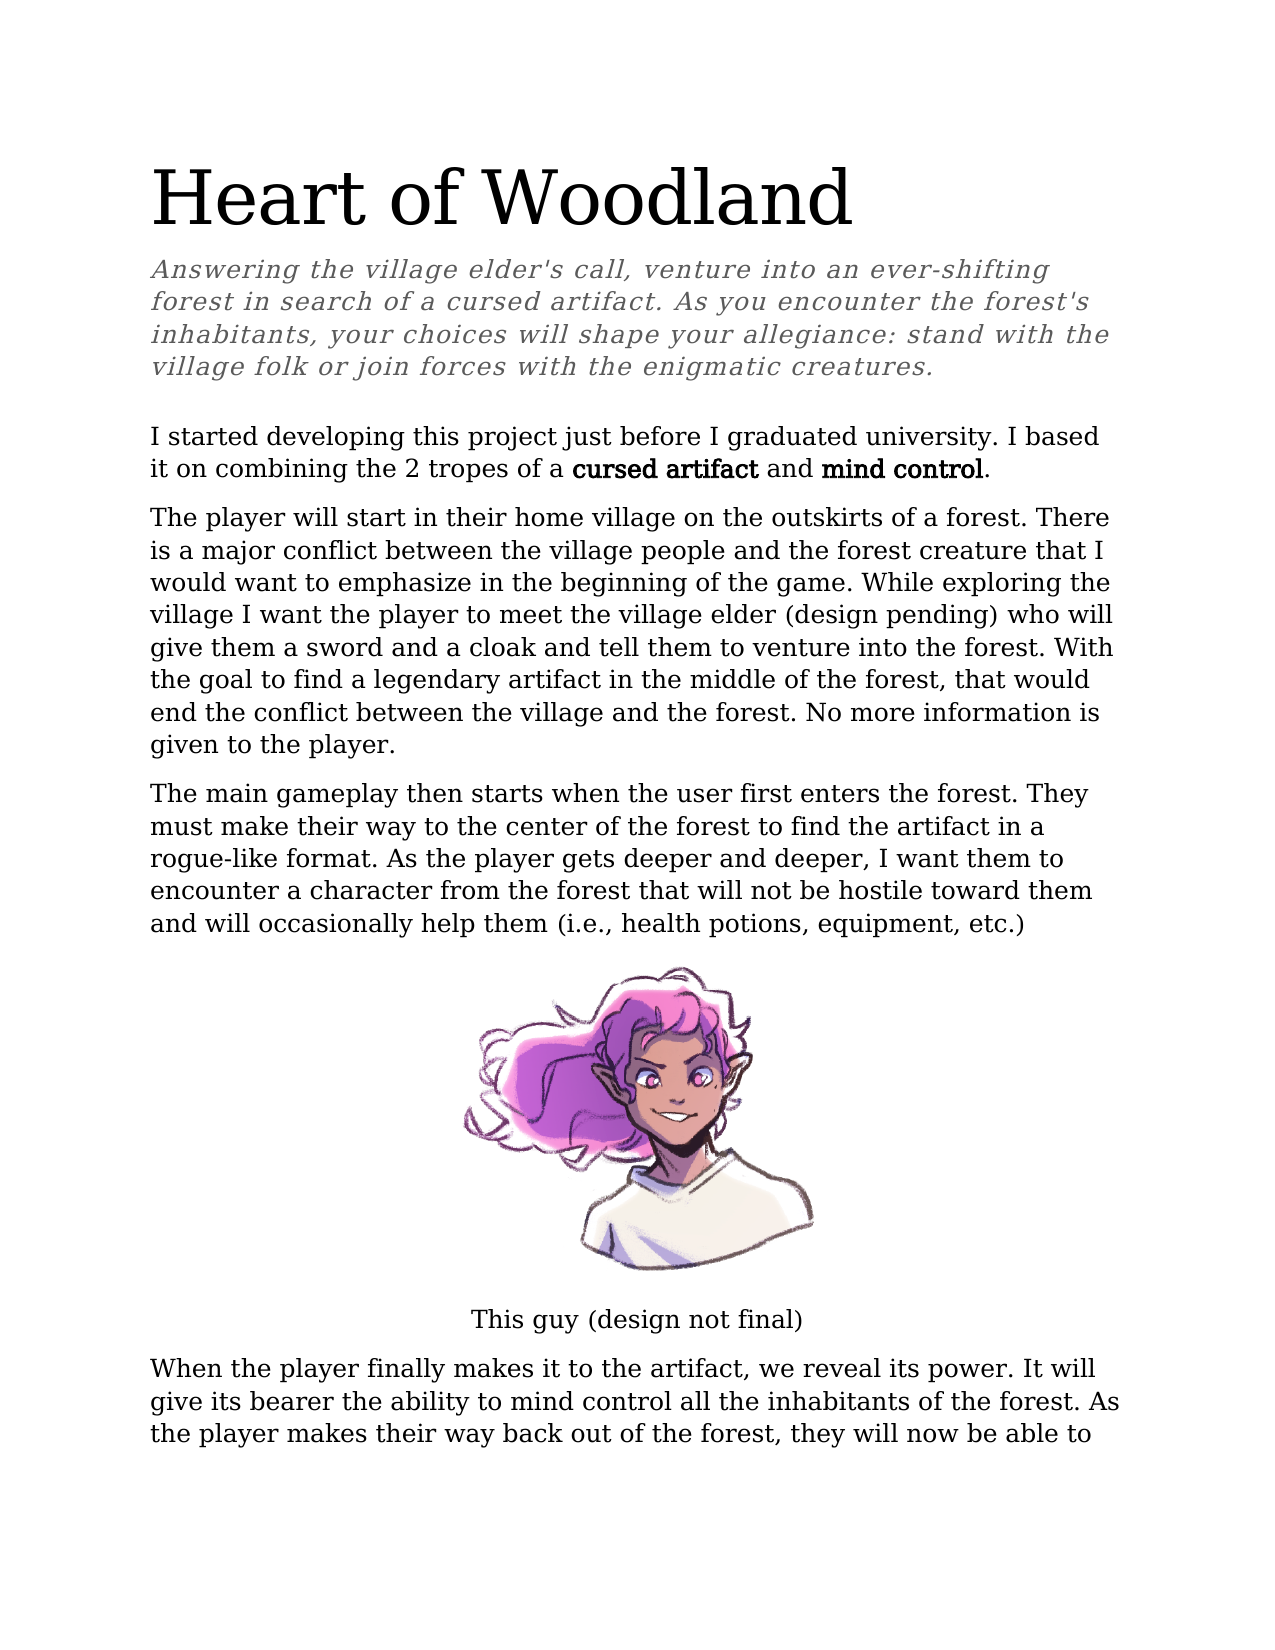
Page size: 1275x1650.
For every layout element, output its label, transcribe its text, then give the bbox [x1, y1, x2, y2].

text The player will start in their home village on the outskirts of a forest. There is a major conflict between the village people and the forest creature that I would want to emphasize in the beginning of the game. While exploring the village I want the player to meet the village elder (design pending) who will give them a sword and a cloak and tell them to venture into the forest. With the goal to find a legendary artifact in the middle of the forest, that would end the conflict between the village and the forest. No more information is given to the player. [150, 502, 1125, 759]
text This guy (design not final) [150, 1304, 1125, 1334]
subtitle Answering the village elder's call, venture into an ever-shifting forest in search of a cursed artifact. As you encounter the forest's inhabitants, your choices will shape your allegiance: stand with the village folk or join forces with the enigmatic creatures. [150, 253, 1125, 381]
text The main gameplay then starts when the user first enters the forest. They must make their way to the center of the forest to find the artifact in a rogue-like format. As the player gets deeper and deeper, I want them to encounter a character from the forest that will not be hostile toward them and will occasionally help them (i.e., health potions, equipment, etc.) [150, 778, 1125, 937]
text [150, 1353, 1125, 1448]
picture [443, 956, 832, 1286]
title Heart of Woodland [150, 150, 1125, 240]
text I started developing this project just before I graduated university. I based it on combining the 2 tropes of a cursed artifact and mind control. [150, 421, 1125, 483]
